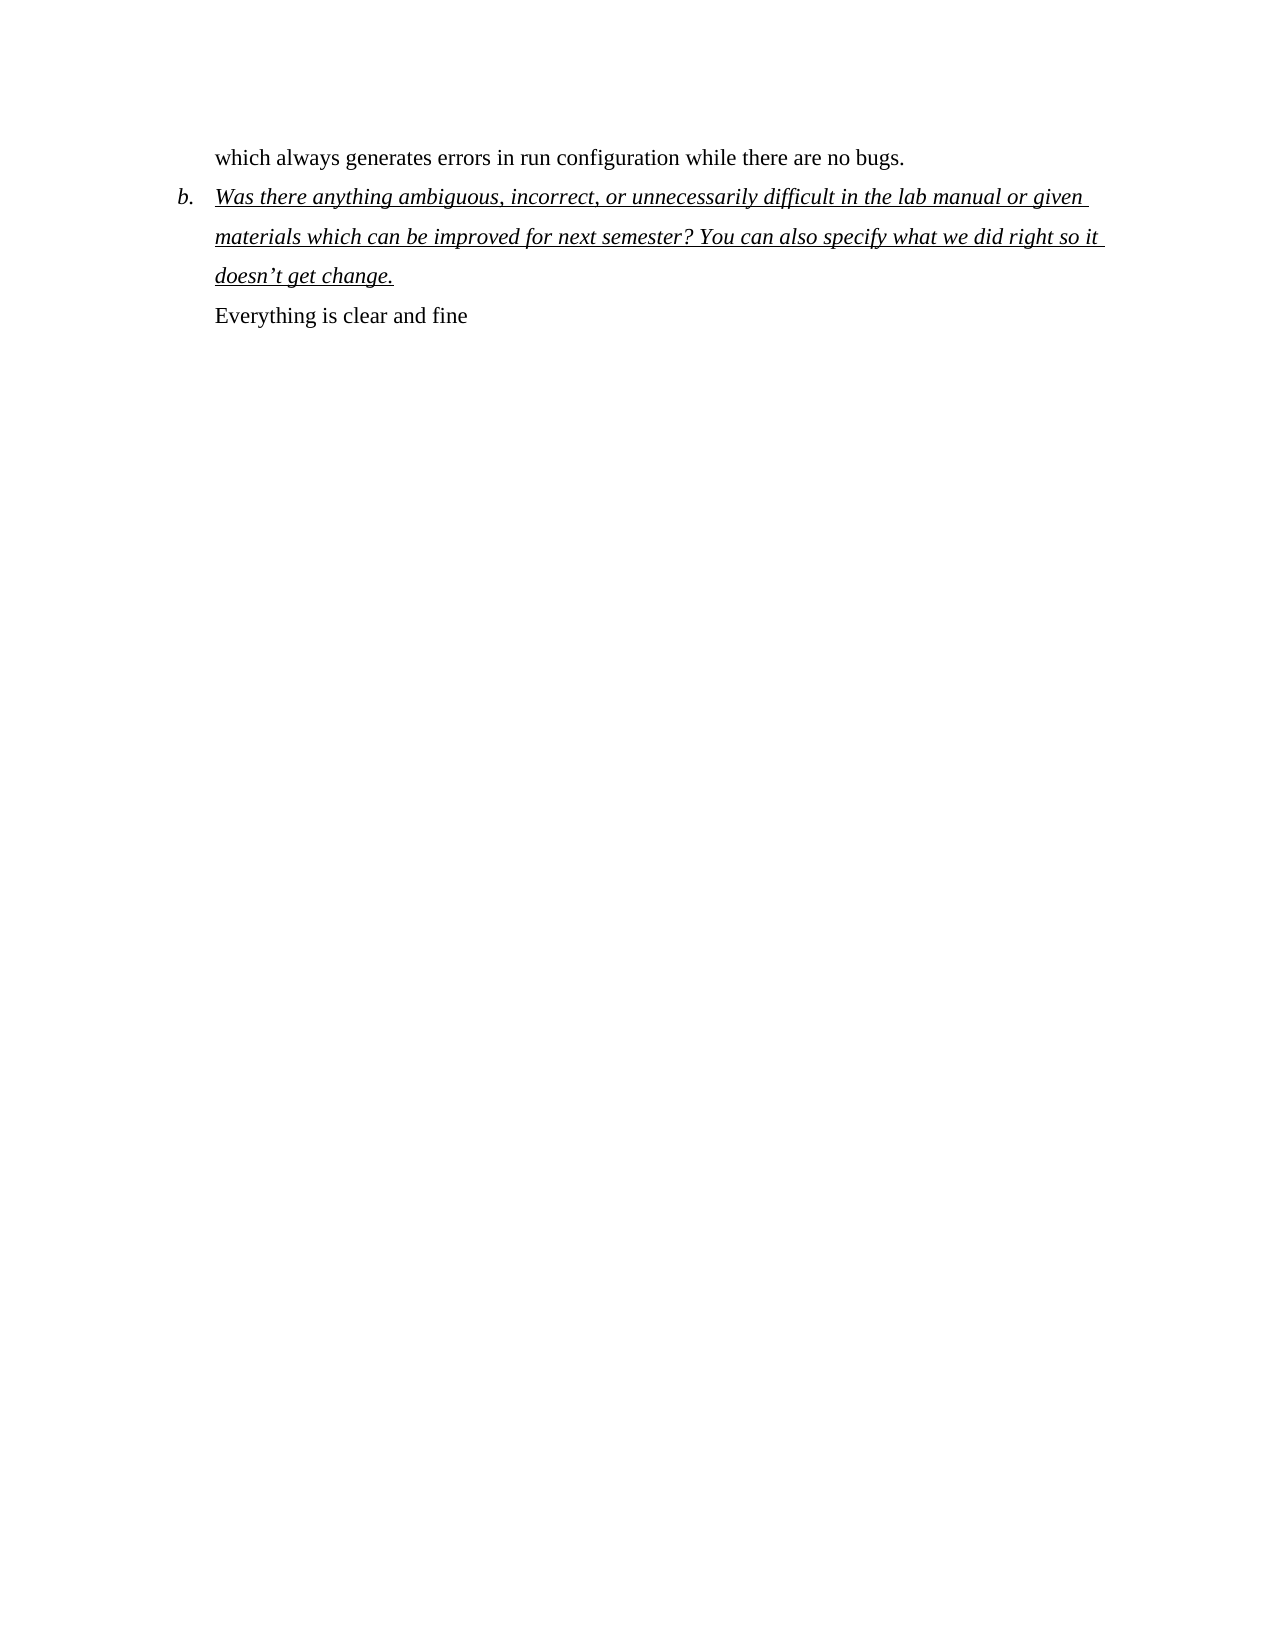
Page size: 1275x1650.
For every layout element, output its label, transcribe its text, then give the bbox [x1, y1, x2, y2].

list Was there anything ambiguous, incorrect, or unnecessarily difficult in the lab manual or given materials which can be improved for next semester? You can also specify what we did right so it doesn’t get change. [177, 183, 1139, 288]
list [214, 144, 1139, 170]
list Everything is clear and fine [214, 302, 1139, 328]
